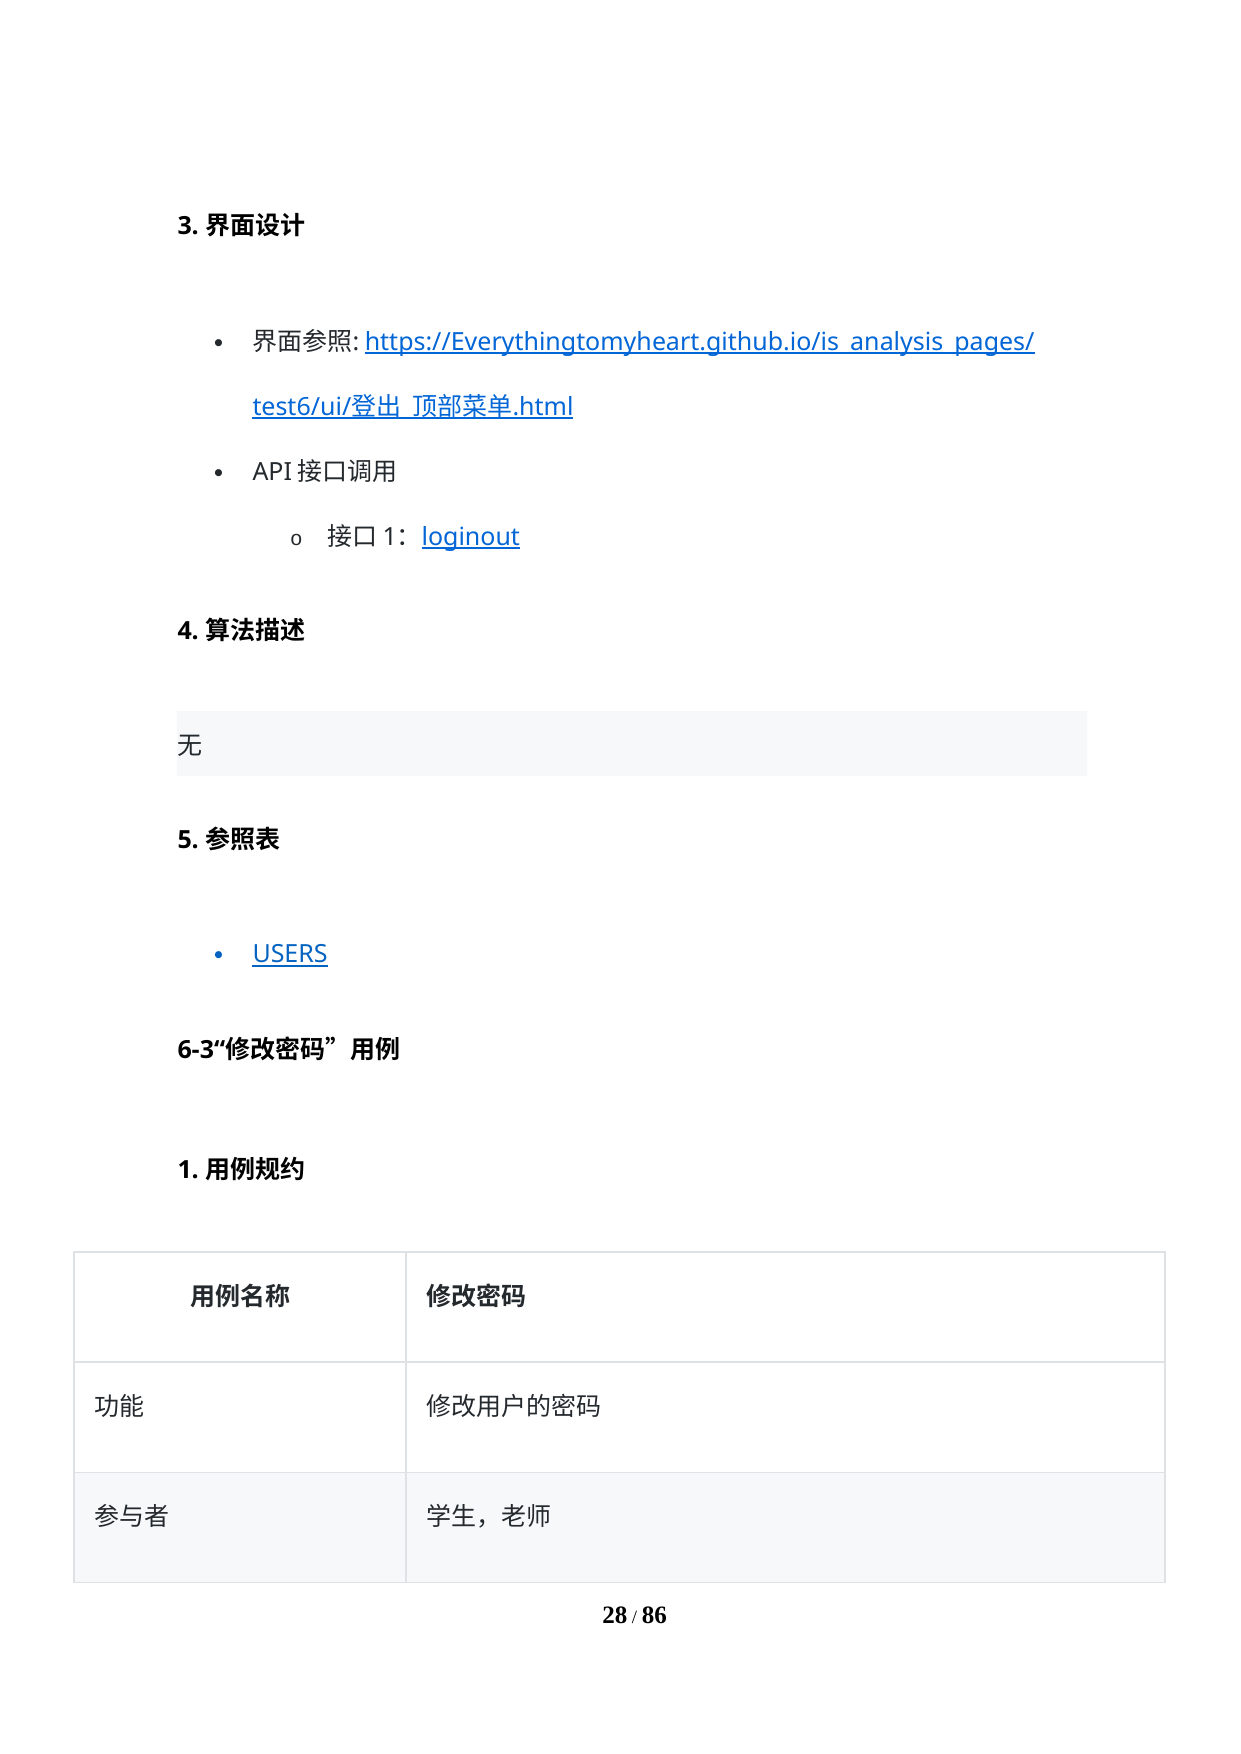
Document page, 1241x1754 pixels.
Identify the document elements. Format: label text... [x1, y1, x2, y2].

table_cell 修改用户的密码 [407, 1363, 1164, 1472]
list 接口1：loginout [290, 502, 1087, 567]
subtitle 1. 用例规约 [177, 1136, 1087, 1201]
subtitle 5. 参照表 [177, 805, 1087, 870]
list 界面参照: https://Everythingtomyheart.github.io/is_analysis_pages/test6/ui/登出_顶部菜单.html [215, 307, 1087, 437]
table_header 修改密码 [407, 1253, 1164, 1361]
table_cell 功能 [75, 1363, 405, 1472]
subtitle 4. 算法描述 [177, 596, 1087, 661]
table_cell 参与者 [75, 1473, 405, 1582]
table_cell 学生，老师 [407, 1473, 1164, 1582]
text 无 [177, 711, 1087, 776]
subtitle 3. 界面设计 [177, 191, 1087, 256]
list USERS [215, 921, 1087, 986]
list API接口调用 [215, 437, 1087, 502]
subtitle 6-3“修改密码”用例 [177, 1015, 1087, 1080]
table_header 用例名称 [75, 1253, 405, 1361]
